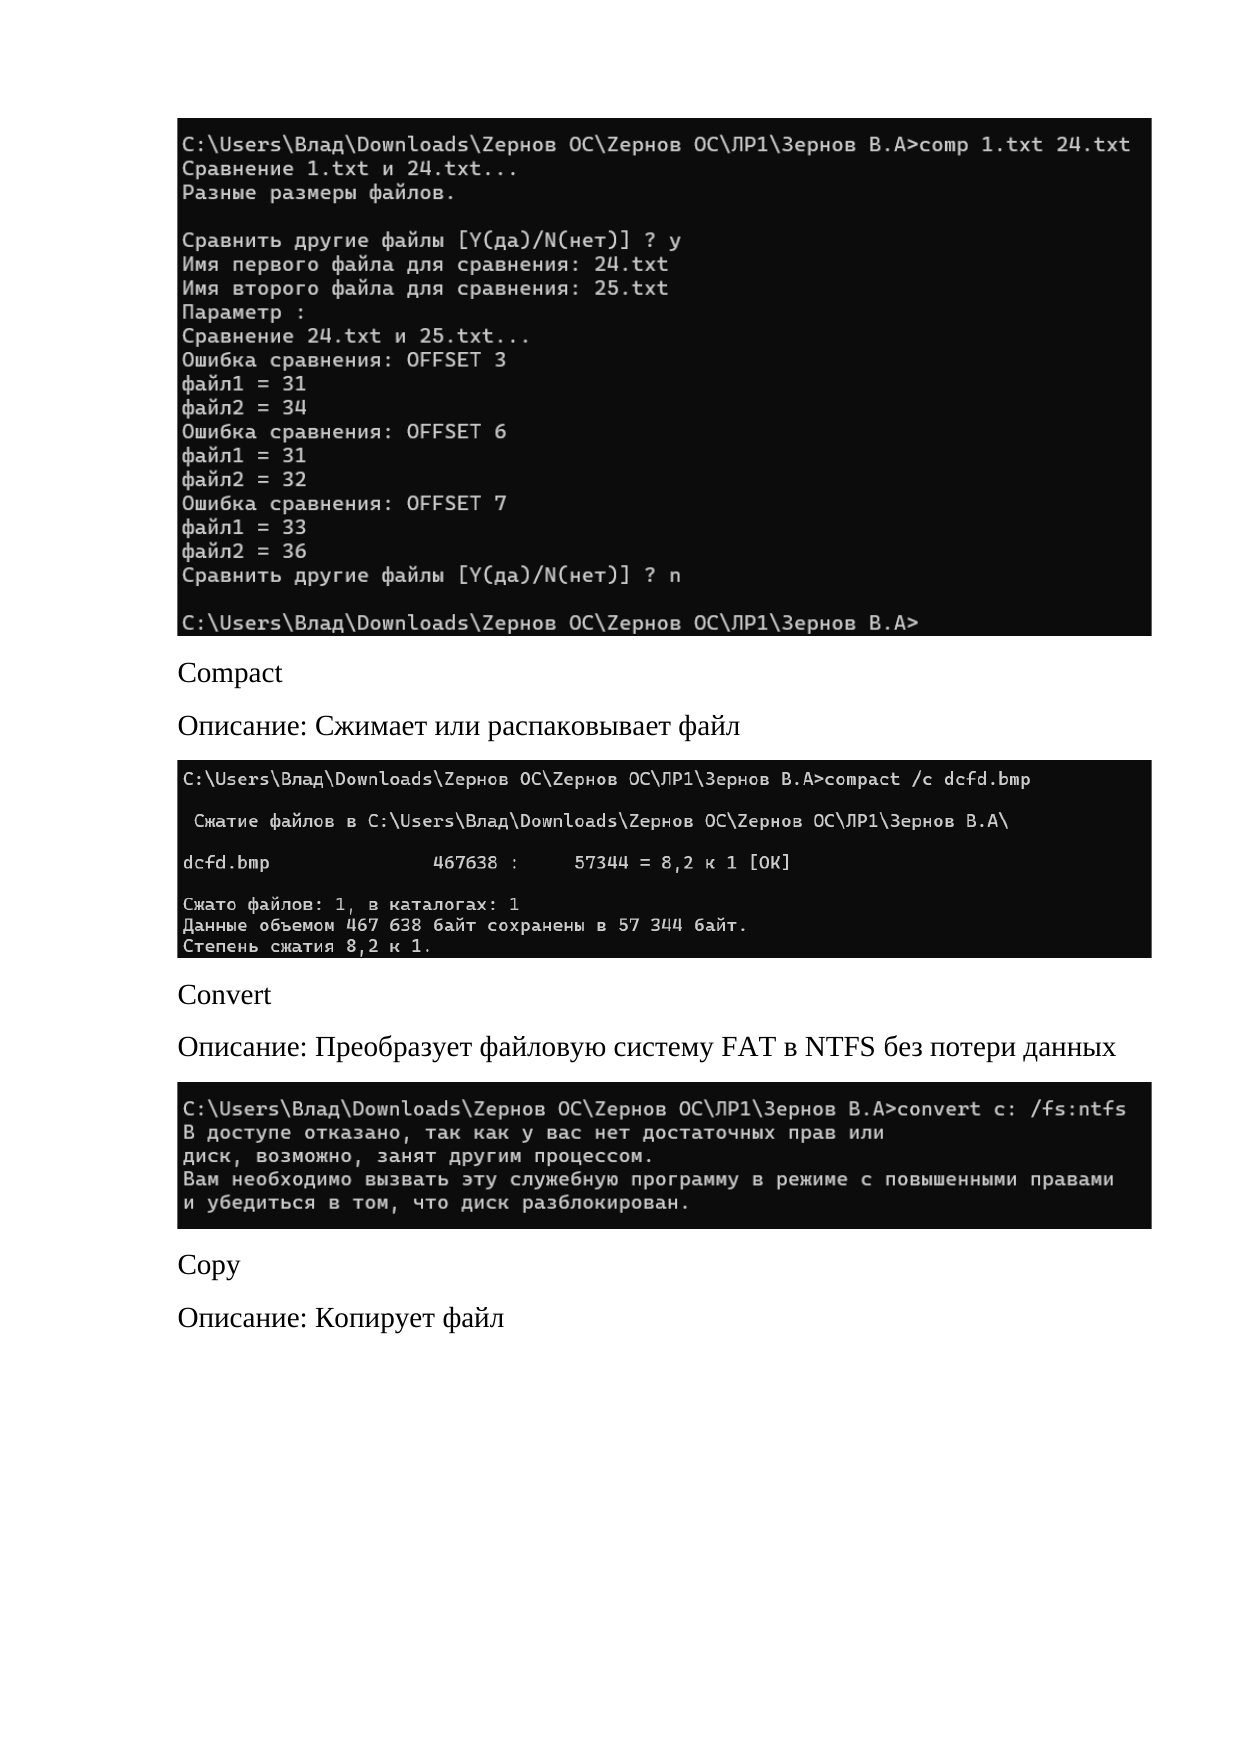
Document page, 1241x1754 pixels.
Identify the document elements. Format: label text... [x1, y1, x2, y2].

text Описание: Копирует файл [177, 1300, 1152, 1334]
picture [177, 760, 1152, 958]
text Описание: Сжимает или распаковывает файл [177, 708, 1152, 741]
text Compact [177, 655, 1152, 688]
text Описание: Преобразует файловую систему FAT в NTFS без потери данных [177, 1029, 1152, 1063]
picture [177, 118, 1152, 636]
text Convert [177, 977, 1152, 1010]
picture [177, 1082, 1152, 1229]
text Copy [177, 1247, 1152, 1281]
